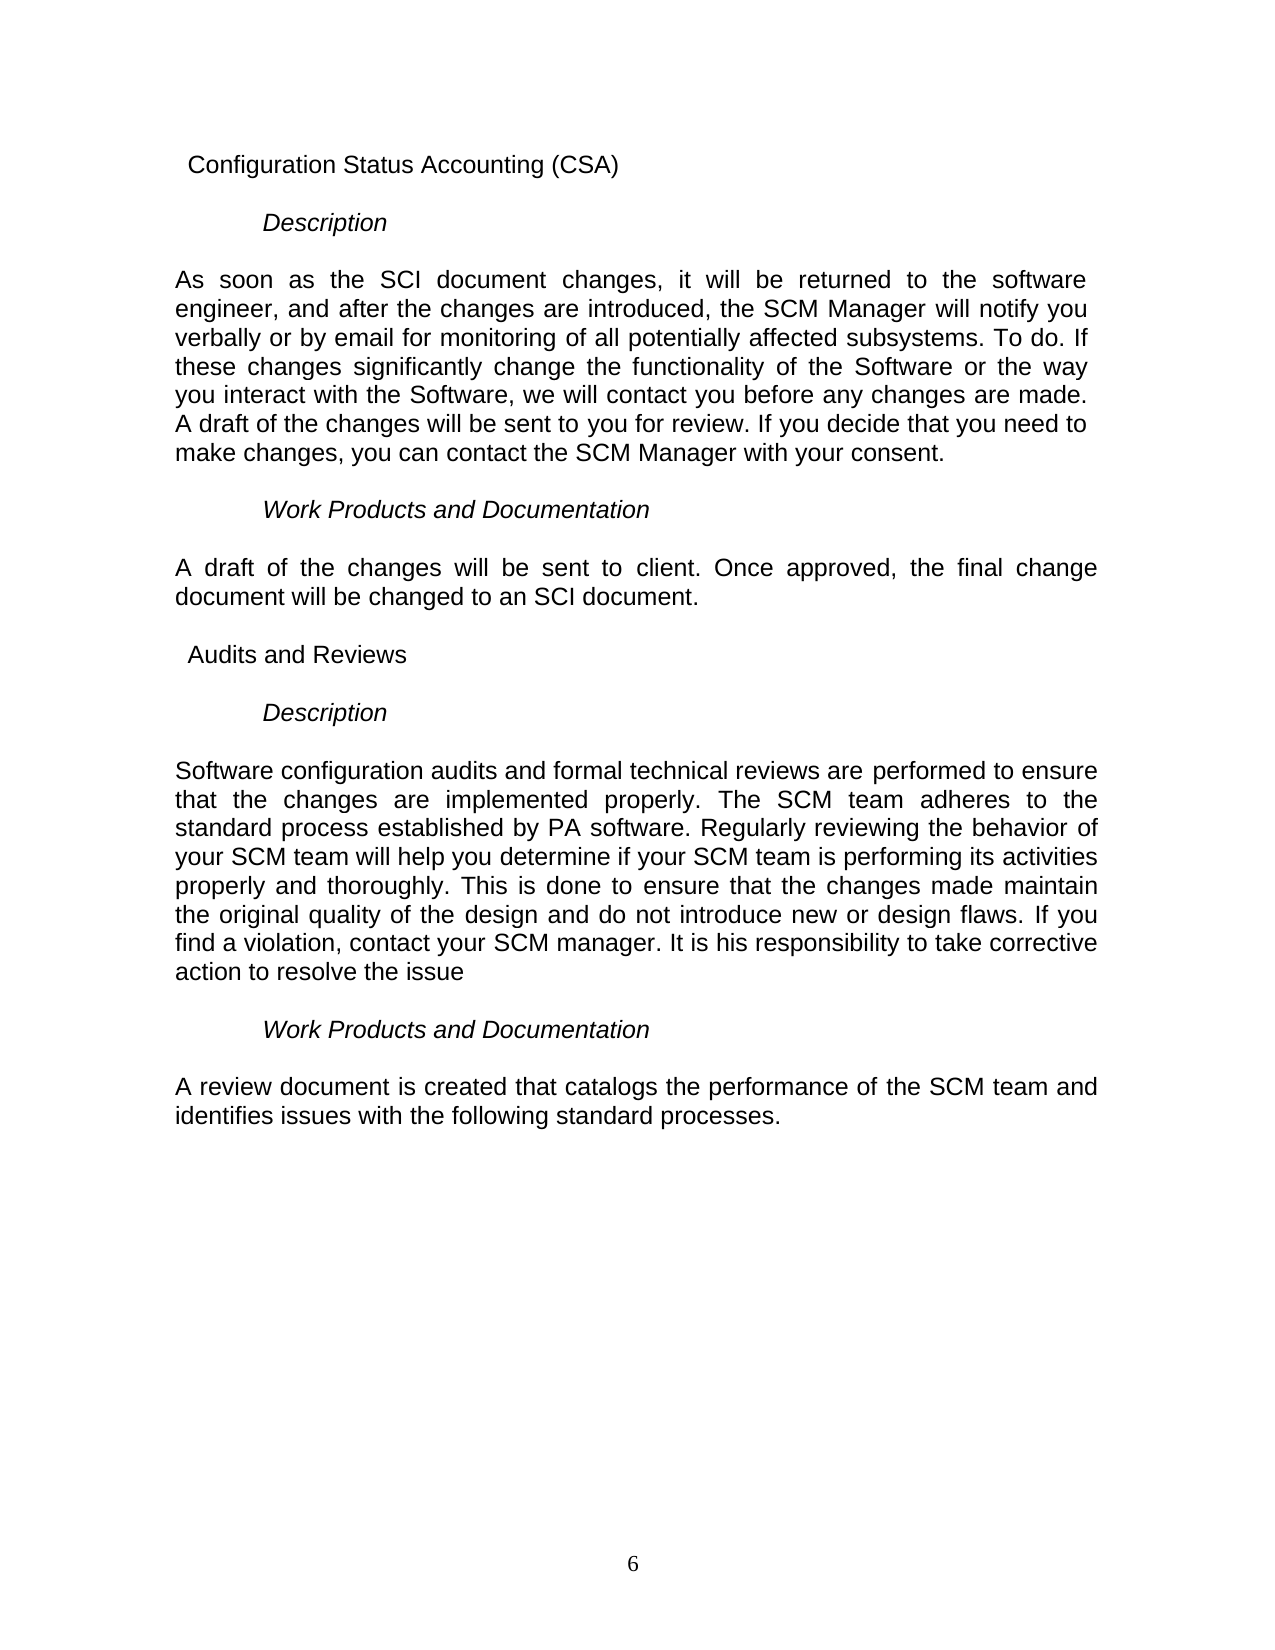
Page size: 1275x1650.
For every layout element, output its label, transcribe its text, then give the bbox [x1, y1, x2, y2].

text A review document is created that catalogs the performance of the SCM team and identifies issues with the following standard processes. [175, 1072, 1098, 1129]
text A draft of the changes will be sent to client. Once approved, the final change document will be changed to an SCI document. [636, 553, 1098, 611]
text Software configuration audits and formal technical reviews are performed to ensure that the changes are implemented properly. The SCM team adheres to the standard process established by PA software. Regularly reviewing the behavior of your SCM team will help you determine if your SCM team is performing its activities properly and thoroughly. This is done to ensure that the changes made maintain the original quality of the design and do not introduce new or design flaws. If you find a violation, contact your SCM manager. It is his responsibility to take corrective action to resolve the issue [175, 756, 1098, 986]
text Description [262, 208, 1098, 237]
subtitle Audits and Reviews [187, 640, 1098, 669]
text As soon as the SCI document changes, it will be returned to the software engineer, and after the changes are introduced, the SCM Manager will notify you verbally or by email for monitoring of all potentially affected subsystems. To do. If these changes significantly change the functionality of the Software or the way you interact with the Software, we will contact you before any changes are made. A draft of the changes will be sent to you for review. If you decide that you need to make changes, you can contact the SCM Manager with your consent. [175, 265, 1088, 467]
text Work Products and Documentation [262, 1014, 1098, 1043]
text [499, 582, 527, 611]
subtitle Configuration Status Accounting (CSA) [187, 149, 1098, 178]
text Description [262, 698, 1098, 727]
text Work Products and Documentation [262, 495, 1098, 524]
